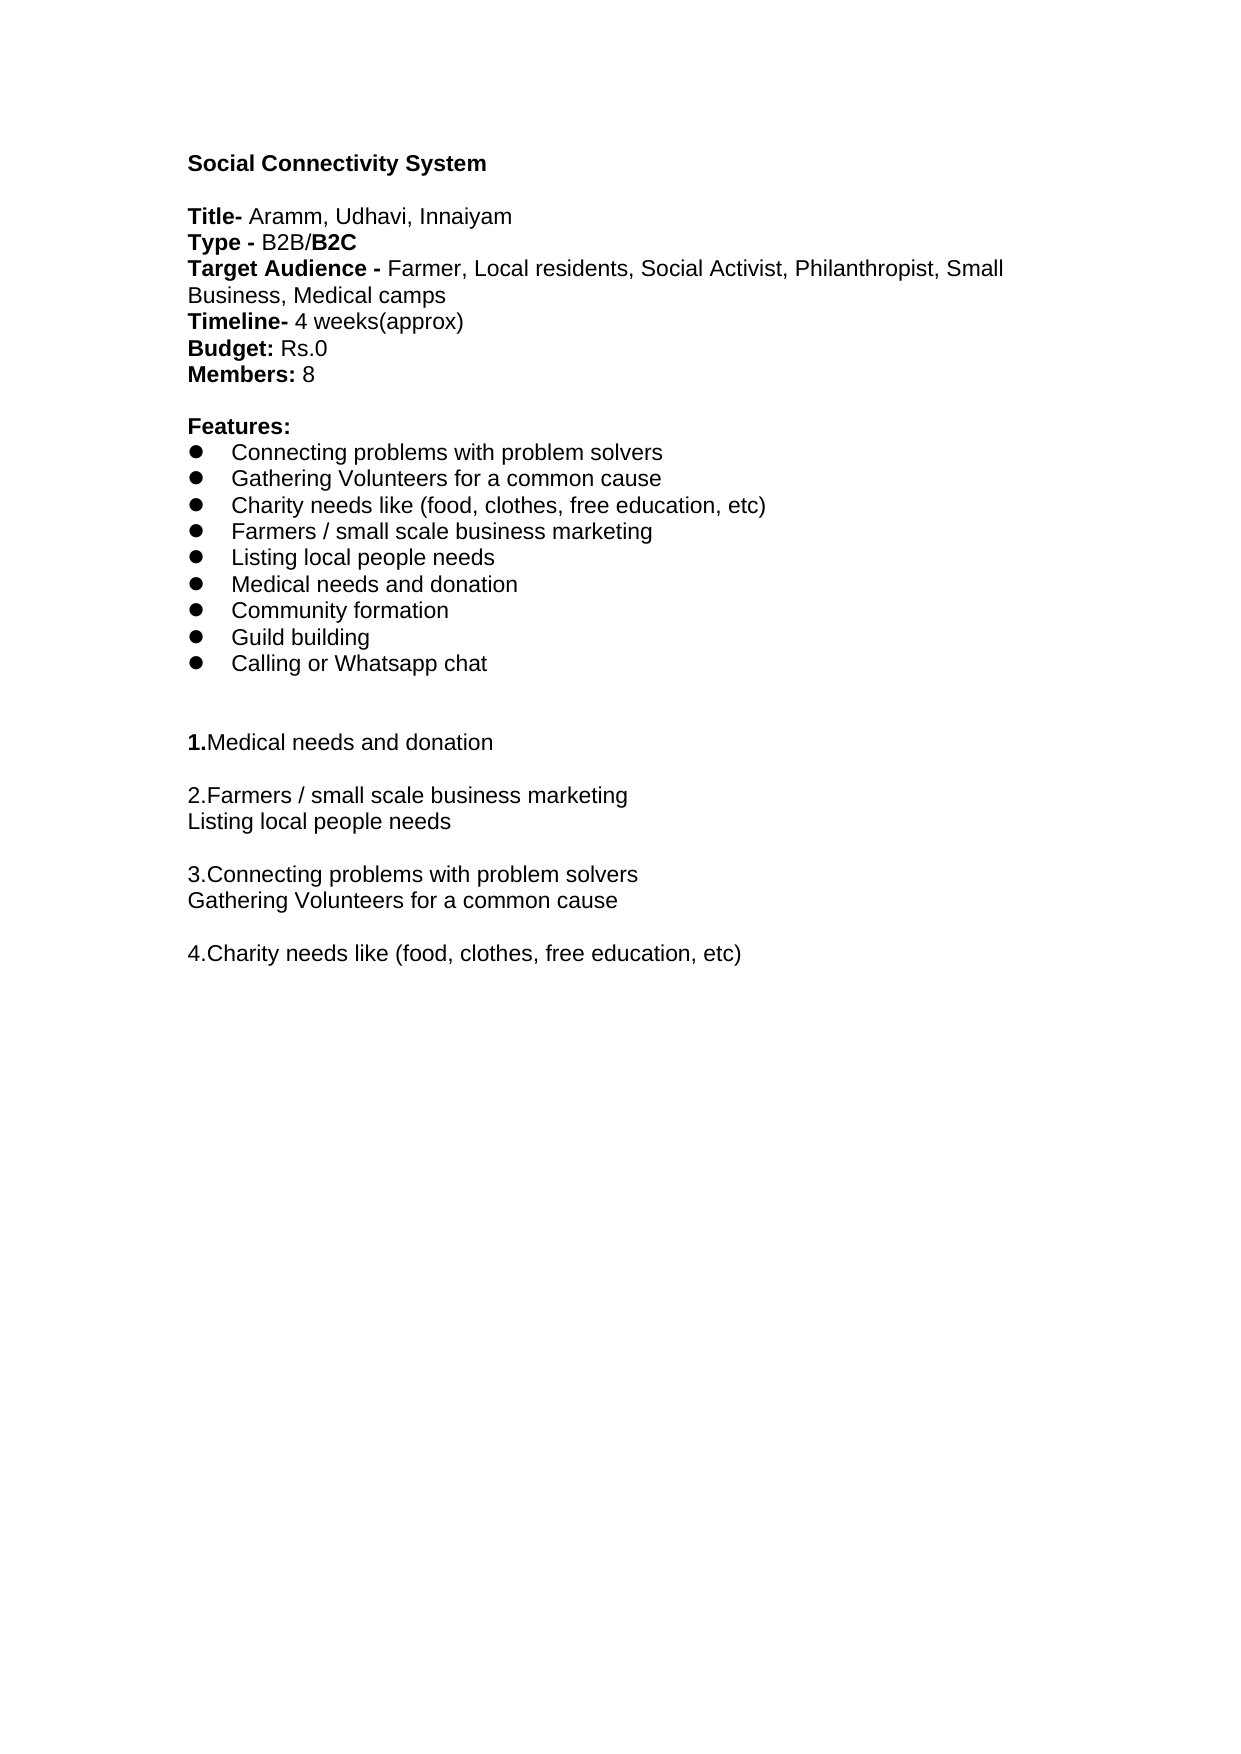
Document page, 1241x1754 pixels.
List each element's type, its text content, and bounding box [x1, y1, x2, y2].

list Connecting problems with problem solvers [187, 439, 1053, 465]
list Farmers / small scale business marketing [187, 518, 1053, 544]
text 2.Farmers / small scale business marketing [187, 782, 1053, 808]
text Target Audience - Farmer, Local residents, Social Activist, Philanthropist, Small Business, Medical camps [187, 255, 1053, 308]
text 3.Connecting problems with problem solvers [187, 861, 1053, 887]
text 1.Medical needs and donation [187, 729, 1053, 755]
text Listing local people needs [187, 808, 1053, 834]
text Gathering Volunteers for a common cause [187, 887, 1053, 913]
list Gathering Volunteers for a common cause [187, 465, 1053, 492]
text 4.Charity needs like (food, clothes, free education, etc) [187, 940, 1053, 966]
text Members: 8 [187, 361, 1053, 387]
list Guild building [187, 623, 1053, 650]
text Social Connectivity System [187, 150, 1053, 176]
text Title- Aramm, Udhavi, Innaiyam [187, 203, 1053, 229]
text Budget: Rs.0 [187, 334, 1053, 361]
list Calling or Whatsapp chat [187, 650, 1053, 676]
text Timeline- 4 weeks(approx) [187, 308, 1053, 334]
list Medical needs and donation [187, 571, 1053, 597]
list Listing local people needs [187, 544, 1053, 571]
text Type - B2B/B2C [187, 229, 1053, 255]
text Features: [187, 413, 1053, 439]
list Community formation [187, 597, 1053, 623]
list Charity needs like (food, clothes, free education, etc) [187, 492, 1053, 518]
